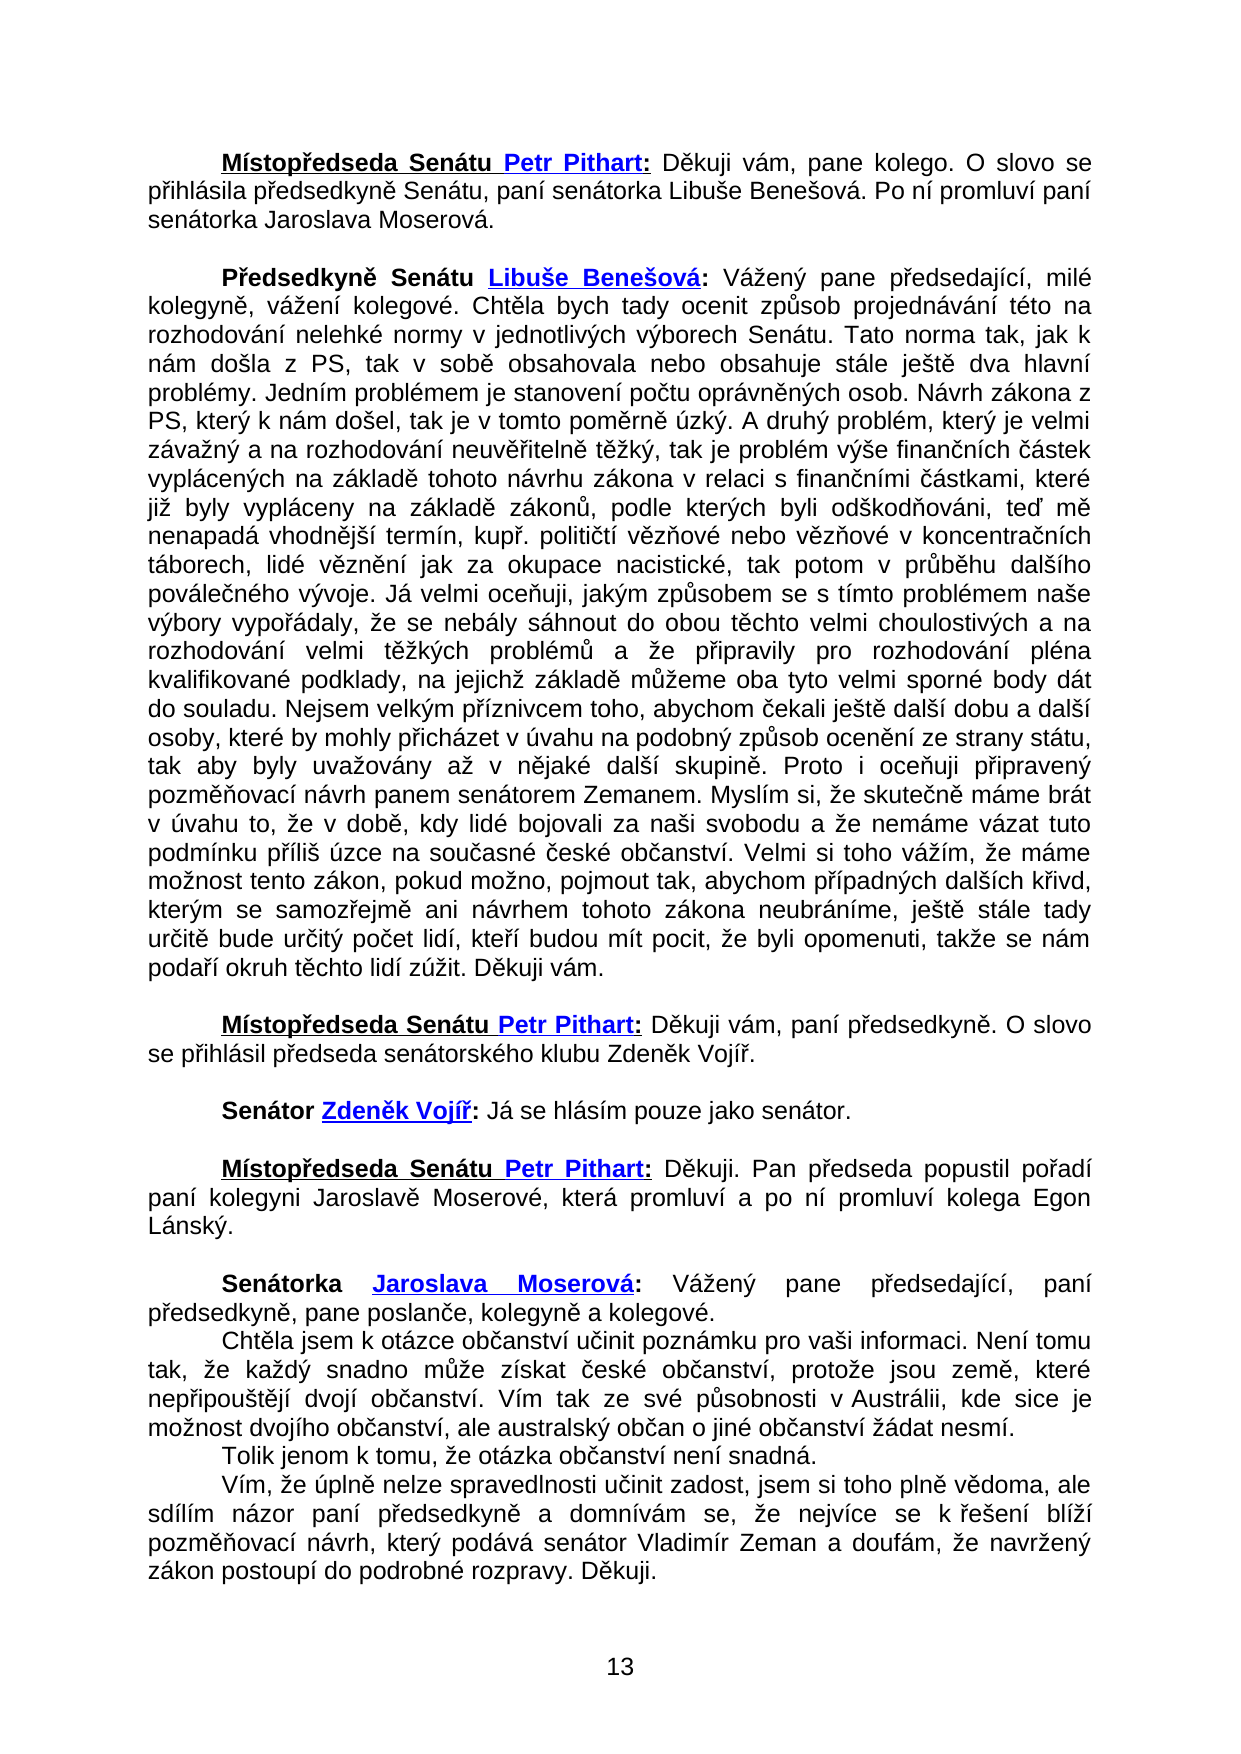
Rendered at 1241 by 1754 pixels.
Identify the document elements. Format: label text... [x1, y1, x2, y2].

text Místopředseda Senátu Petr Pithart: Děkuji. Pan předseda popustil pořadí paní kolegyni Jaroslavě Moserové, která promluví a po ní promluví kolega Egon Lánský. [148, 1154, 1093, 1240]
text Vím, že úplně nelze spravedlnosti učinit zadost, jsem si toho plně vědoma, ale sdílím názor paní předsedkyně a domnívám se, že nejvíce se k řešení blíží pozměňovací návrh, který podává senátor Vladimír Zeman a doufám, že navržený zákon postoupí do podrobné rozpravy. Děkuji. [148, 1470, 1093, 1585]
text Senátorka Jaroslava Moserová: Vážený pane předsedající, paní předsedkyně, pane poslanče, kolegyně a kolegové. [148, 1269, 1093, 1326]
text Chtěla jsem k otázce občanství učinit poznámku pro vaši informaci. Není tomu tak, že každý snadno může získat české občanství, protože jsou země, které nepřipouštějí dvojí občanství. Vím tak ze své působnosti v Austrálii, kde sice je možnost dvojího občanství, ale australský občan o jiné občanství žádat nesmí. [148, 1326, 1093, 1441]
text Předsedkyně Senátu Libuše Benešová: Vážený pane předsedající, milé kolegyně, vážení kolegové. Chtěla bych tady ocenit způsob projednávání této na rozhodování nelehké normy v jednotlivých výborech Senátu. Tato norma tak, jak k nám došla z PS, tak v sobě obsahovala nebo obsahuje stále ještě dva hlavní problémy. Jedním problémem je stanovení počtu oprávněných osob. Návrh zákona z PS, který k nám došel, tak je v tomto poměrně úzký. A druhý problém, který je velmi závažný a na rozhodování neuvěřitelně těžký, tak je problém výše finančních částek vyplácených na základě tohoto návrhu zákona v relaci s finančními částkami, které již byly vypláceny na základě zákonů, podle kterých byli odškodňováni, teď mě nenapadá vhodnější termín, kupř. političtí vězňové nebo vězňové v koncentračních táborech, lidé věznění jak za okupace nacistické, tak potom v průběhu dalšího poválečného vývoje. Já velmi oceňuji, jakým způsobem se s tímto problémem naše výbory vypořádaly, že se nebály sáhnout do obou těchto velmi choulostivých a na rozhodování velmi těžkých problémů a že připravily pro rozhodování pléna kvalifikované podklady, na jejichž základě můžeme oba tyto velmi sporné body dát do souladu. Nejsem velkým příznivcem toho, abychom čekali ještě další dobu a další osoby, které by mohly přicházet v úvahu na podobný způsob ocenění ze strany státu, tak aby byly uvažovány až v nějaké další skupině. Proto i oceňuji připravený pozměňovací návrh panem senátorem Zemanem. Myslím si, že skutečně máme brát v úvahu to, že v době, kdy lidé bojovali za naši svobodu a že nemáme vázat tuto podmínku příliš úzce na současné české občanství. Velmi si toho vážím, že máme možnost tento zákon, pokud možno, pojmout tak, abychom případných dalších křivd, kterým se samozřejmě ani návrhem tohoto zákona neubráníme, ještě stále tady určitě bude určitý počet lidí, kteří budou mít pocit, že byli opomenuti, takže se nám podaří okruh těchto lidí zúžit. Děkuji vám. [148, 263, 1093, 981]
text Tolik jenom k tomu, že otázka občanství není snadná. [148, 1441, 1093, 1470]
text Místopředseda Senátu Petr Pithart: Děkuji vám, pane kolego. O slovo se přihlásila předsedkyně Senátu, paní senátorka Libuše Benešová. Po ní promluví paní senátorka Jaroslava Moserová. [148, 148, 1093, 234]
text Místopředseda Senátu Petr Pithart: Děkuji vám, paní předsedkyně. O slovo se přihlásil předseda senátorského klubu Zdeněk Vojíř. [148, 1010, 1093, 1068]
text Senátor Zdeněk Vojíř: Já se hlásím pouze jako senátor. [148, 1096, 1093, 1125]
